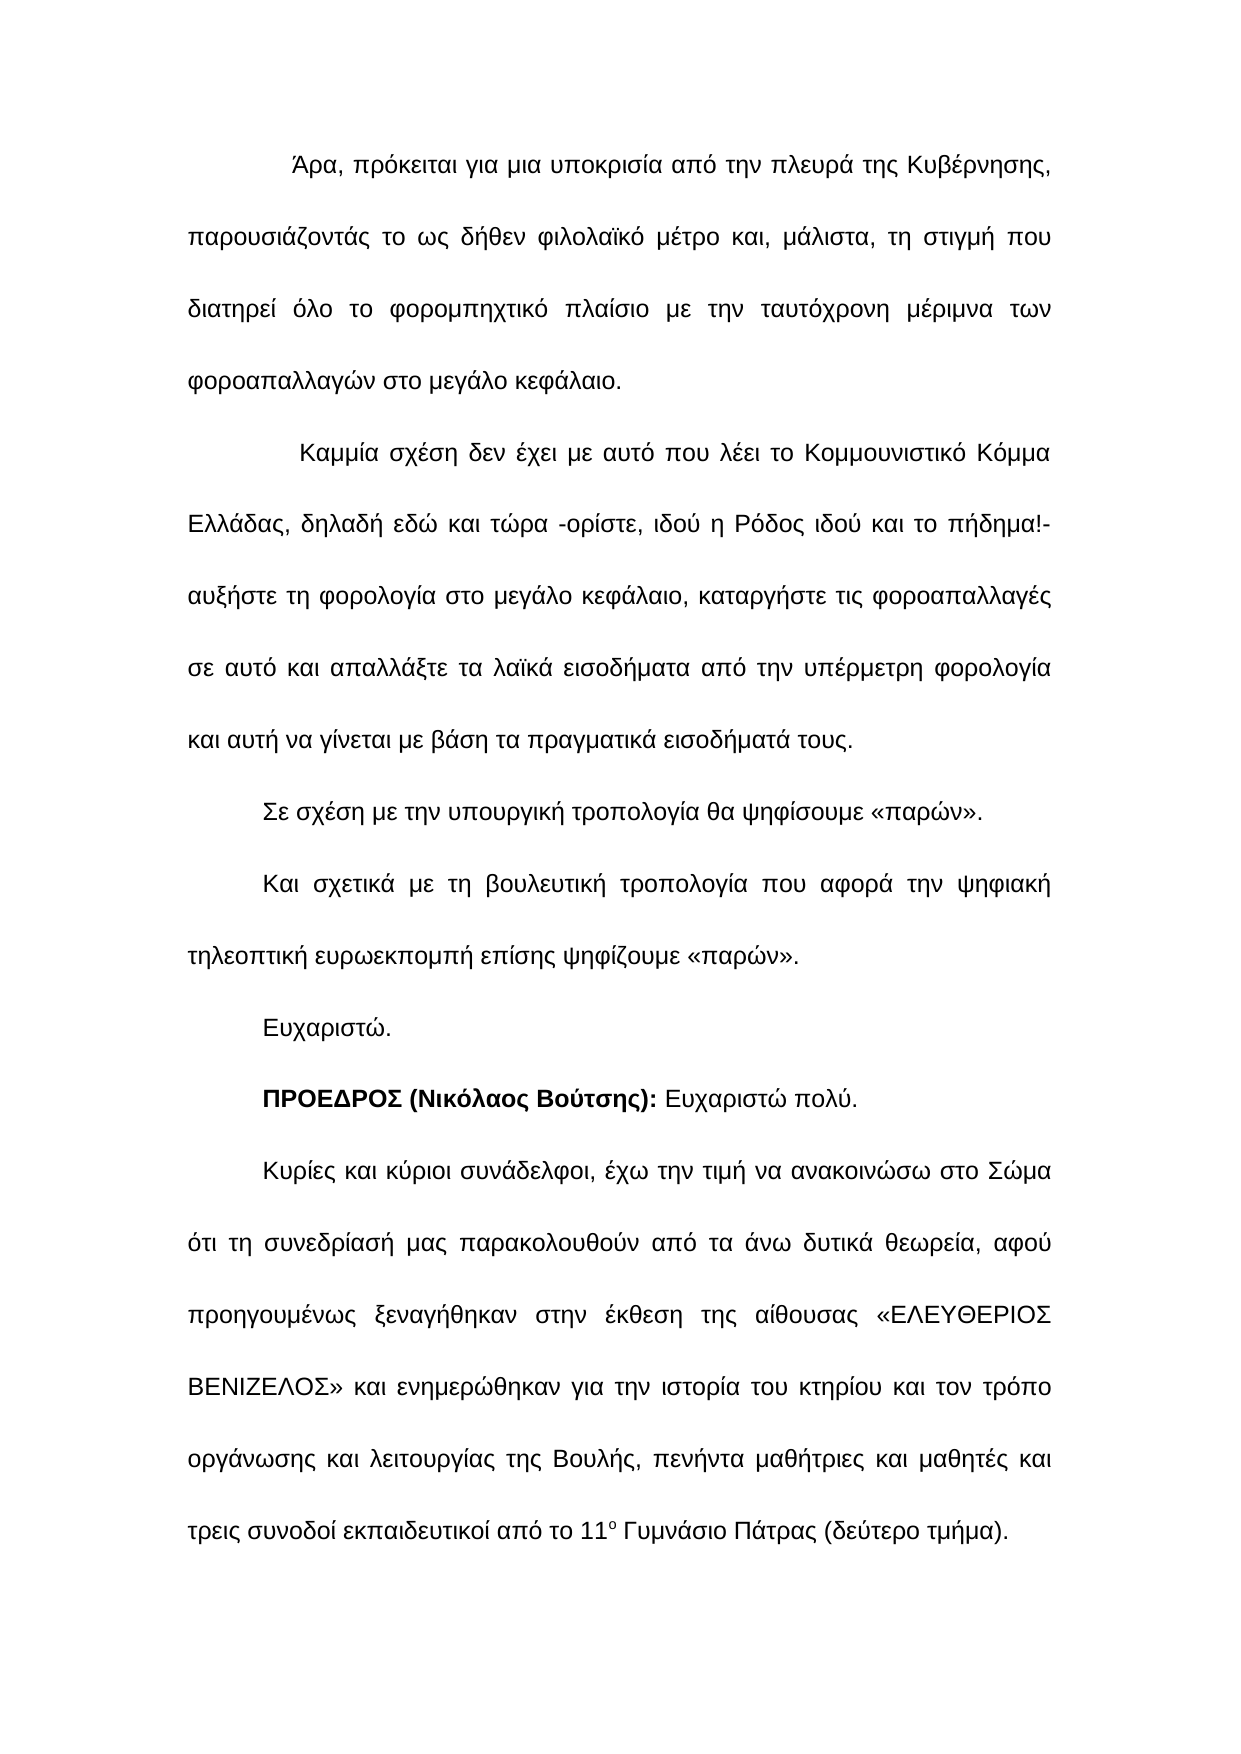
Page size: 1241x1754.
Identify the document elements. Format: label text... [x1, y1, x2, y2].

text Κυρίες και κύριοι συνάδελφοι, έχω την τιμή να ανακοινώσω στο Σώμα ότι τη συνεδρίασή μας παρακολουθούν από τα άνω δυτικά θεωρεία, αφού προηγουμένως ξεναγήθηκαν στην έκθεση της αίθουσας «ΕΛΕΥΘΕΡΙΟΣ ΒΕΝΙΖΕΛΟΣ» και ενημερώθηκαν για την ιστορία του κτηρίου και τον τρόπο οργάνωσης και λειτουργίας της Βουλής, πενήντα μαθήτριες και μαθητές και τρεις συνοδοί εκπαιδευτικοί από το 11ο Γυμνάσιο Πάτρας (δεύτερο τμήμα). [187, 1156, 1053, 1544]
text Άρα, πρόκειται για μια υποκρισία από την πλευρά της Κυβέρνησης, παρουσιάζοντάς το ως δήθεν φιλολαϊκό μέτρο και, μάλιστα, τη στιγμή που διατηρεί όλο το φορομπηχτικό πλαίσιο με την ταυτόχρονη μέριμνα των φοροαπαλλαγών στο μεγάλο κεφάλαιο. [187, 150, 1053, 394]
text ΠΡΟΕΔΡΟΣ (Νικόλαος Βούτσης): Ευχαριστώ πολύ. [187, 1084, 1053, 1113]
text Σε σχέση με την υπουργική τροπολογία θα ψηφίσουμε «παρών». [187, 797, 1053, 826]
text Ευχαριστώ. [187, 1012, 1053, 1041]
text Και σχετικά με τη βουλευτική τροπολογία που αφορά την ψηφιακή τηλεοπτική ευρωεκπομπή επίσης ψηφίζουμε «παρών». [187, 869, 1053, 969]
text Καμμία σχέση δεν έχει με αυτό που λέει το Κομμουνιστικό Κόμμα Ελλάδας, δηλαδή εδώ και τώρα -ορίστε, ιδού η Ρόδος ιδού και το πήδημα!- αυξήστε τη φορολογία στο μεγάλο κεφάλαιο, καταργήστε τις φοροαπαλλαγές σε αυτό και απαλλάξτε τα λαϊκά εισοδήματα από την υπέρμετρη φορολογία και αυτή να γίνεται με βάση τα πραγματικά εισοδήματά τους. [187, 437, 1053, 754]
